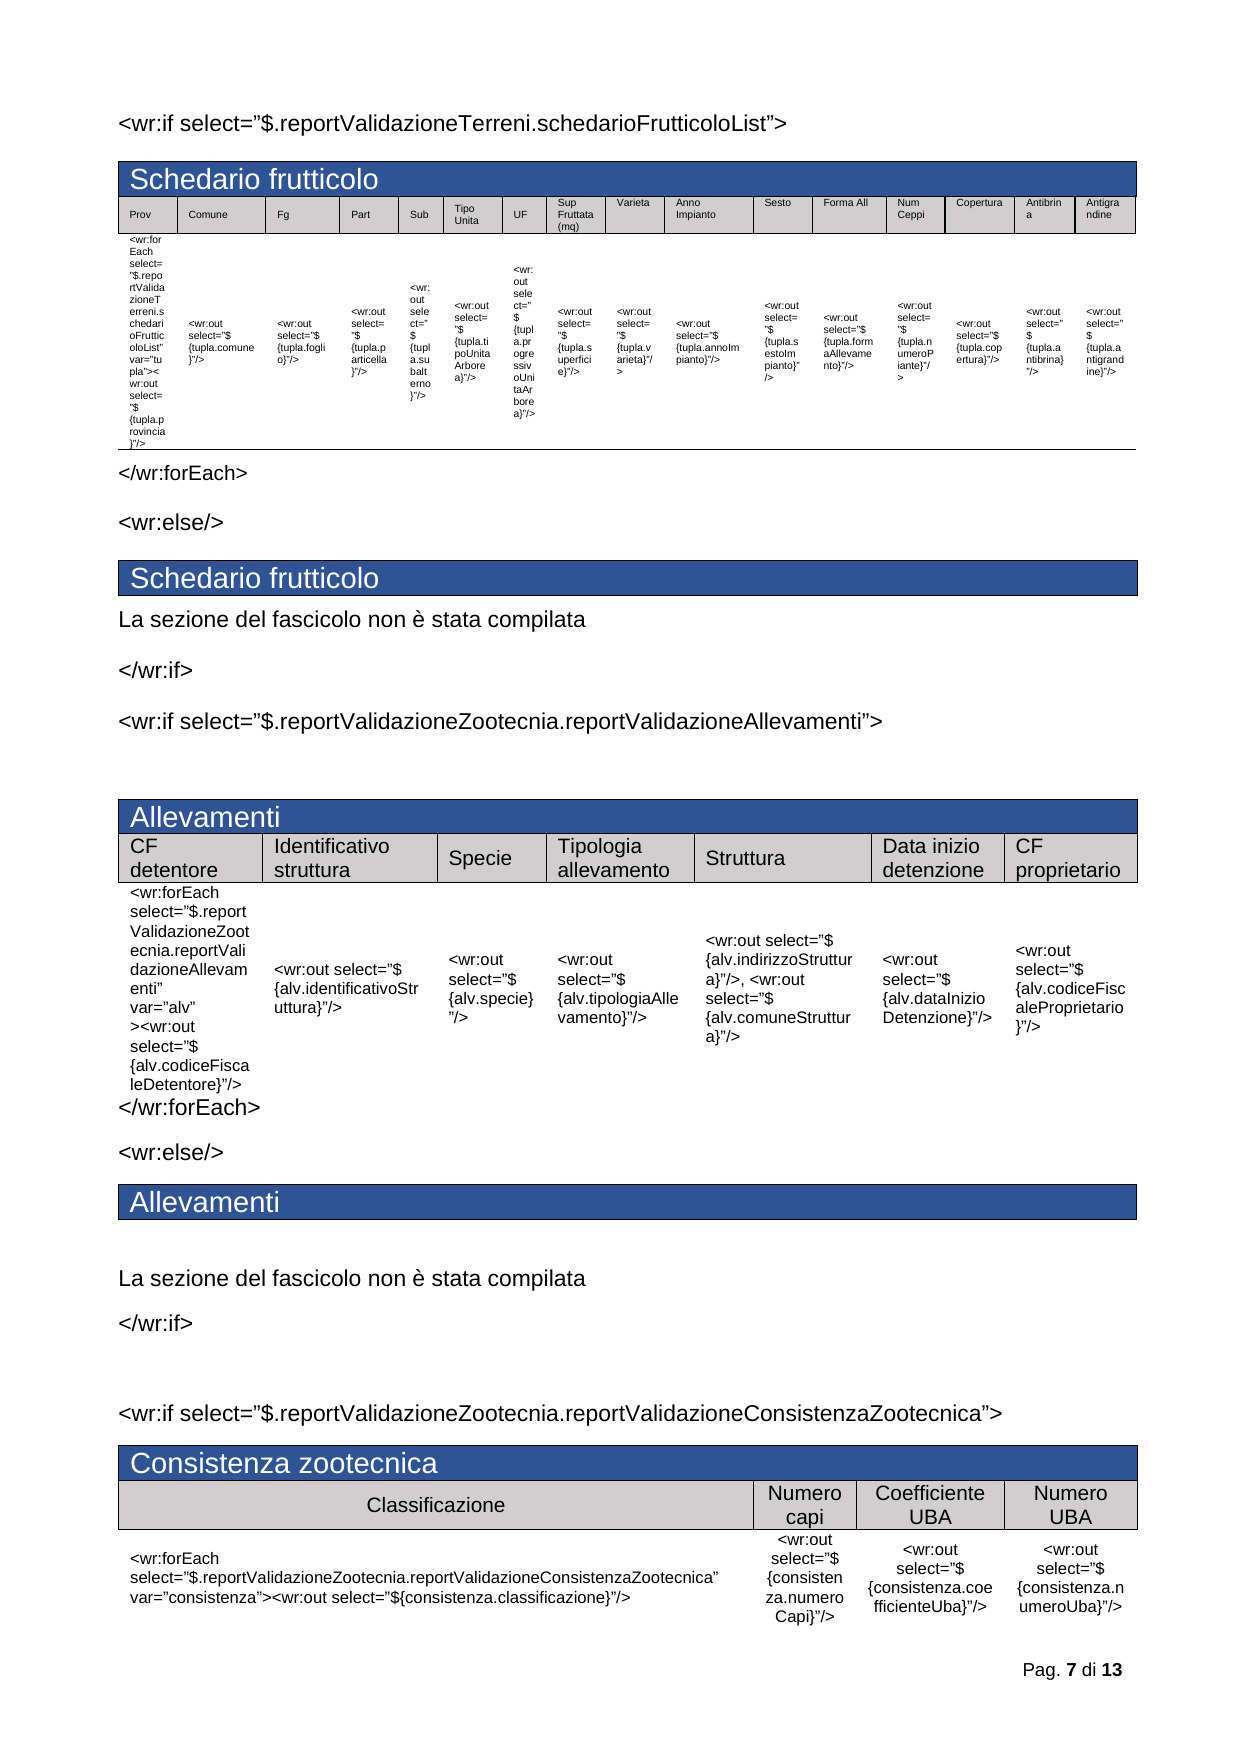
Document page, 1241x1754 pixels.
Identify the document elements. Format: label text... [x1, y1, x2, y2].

table_cell <wr:forEach select=”$.reportValidazioneZootecnia.reportValidazioneAllevamenti” var=”alv”><wr:out select=”${alv.codiceFiscaleDetentore}”/> [119, 883, 263, 1094]
text <wr:if select=”$.reportValidazioneZootecnia.reportValidazioneConsistenzaZootecnica”> [118, 1400, 1122, 1427]
table_cell Comune [178, 197, 265, 233]
table_cell Part [340, 197, 398, 233]
table_cell Coefficiente UBA [857, 1481, 1004, 1529]
table_cell Fg [266, 197, 339, 233]
table_cell <wr:out select=”${tupla.copertura}”/> [945, 234, 1015, 449]
table_cell Classificazione [119, 1481, 753, 1529]
table_cell <wr:out select=”${tupla.annoImpianto}”/> [665, 234, 753, 449]
table_cell Numero UBA [1005, 1481, 1137, 1529]
table_cell Tipologia allevamento [547, 834, 694, 882]
text </wr:if> [118, 657, 1122, 684]
table_cell Antigrandine [1076, 197, 1135, 233]
table_cell Varieta [606, 197, 664, 233]
table_cell <wr:out select=”${tupla.particella}”/> [340, 234, 399, 449]
table_cell UF [503, 197, 546, 233]
table_cell <wr:out select=”${alv.tipologiaAllevamento}”/> [546, 883, 694, 1094]
table_cell <wr:out select=”${consistenza.numeroUba}”/> [1004, 1530, 1137, 1626]
text La sezione del fascicolo non è stata compilata [118, 1265, 1122, 1291]
table_cell <wr:out select=”${alv.codiceFiscaleProprietario}”/> [1004, 883, 1137, 1094]
table_cell <wr:out select=”${tupla.progressivoUnitaArborea}”/> [502, 234, 546, 449]
table_cell Forma All [813, 197, 886, 233]
text </wr:if> [118, 1310, 1122, 1336]
table_cell <wr:out select=”${tupla.superficie}”/> [546, 234, 605, 449]
table_cell <wr:out select=”${tupla.antigrandine}”/> [1075, 234, 1136, 449]
table_cell <wr:out select=”${tupla.antibrina}”/> [1015, 234, 1075, 449]
table_header Schedario frutticolo [119, 162, 1136, 196]
table_cell CF detentore [119, 834, 262, 882]
text </wr:forEach> [118, 461, 1122, 485]
table_cell <wr:forEach select=”$.reportValidazioneZootecnia.reportValidazioneConsistenzaZootecnica” var=”consistenza”><wr:out select=”${consistenza.classificazione}”/> [119, 1530, 753, 1626]
table_cell <wr:out select=”${tupla.formaAllevamento}”/> [812, 234, 886, 449]
table_cell Sesto [754, 197, 812, 233]
table_header Allevamenti [119, 1185, 1136, 1219]
table_cell Identificativo struttura [263, 834, 437, 882]
text <wr:if select=”$.reportValidazioneTerreni.schedarioFrutticoloList”> [118, 110, 1122, 136]
table_cell <wr:out select=”${tupla.numeroPiante}”/> [886, 234, 945, 449]
table_cell Numero capi [754, 1481, 856, 1529]
text <wr:else/> [118, 509, 1122, 536]
table_cell <wr:out select=”${tupla.sestoImpianto}”/> [753, 234, 812, 449]
table_cell <wr:out select=”${alv.dataInizioDetenzione}”/> [871, 883, 1004, 1094]
table_cell <wr:out select=”${consistenza.numeroCapi}”/> [753, 1530, 856, 1626]
table_header Allevamenti [119, 800, 1137, 833]
table_cell <wr:out select=”${consistenza.coefficienteUba}”/> [856, 1530, 1004, 1626]
table_cell <wr:out select=”${alv.indirizzoStruttura}”/>, <wr:out select=”${alv.comuneStruttura}”/> [694, 883, 871, 1094]
table_cell <wr:out select=”${alv.specie}”/> [437, 883, 546, 1094]
text <wr:if select=”$.reportValidazioneZootecnia.reportValidazioneAllevamenti”> [118, 708, 1122, 735]
table_cell <wr:out select=”${tupla.varieta}”/> [605, 234, 664, 449]
table_cell <wr:out select=”${tupla.comune}”/> [177, 234, 266, 449]
table_cell Num Ceppi [887, 197, 944, 233]
table_cell <wr:out select=”${alv.identificativoStruttura}”/> [263, 883, 437, 1094]
table_cell Data inizio detenzione [872, 834, 1004, 882]
text </wr:forEach> [118, 1094, 1122, 1120]
table_cell Specie [438, 834, 546, 882]
table_cell Copertura [946, 197, 1014, 233]
table_header Schedario frutticolo [119, 561, 1137, 595]
table_cell <wr:forEach select=”$.reportValidazioneTerreni.schedarioFrutticoloList” var=”tupla”><wr:out select=”${tupla.provincia}”/> [118, 234, 177, 449]
table_cell <wr:out select=”${tupla.tipoUnitaArborea}”/> [443, 234, 502, 449]
text La sezione del fascicolo non è stata compilata [118, 606, 1122, 633]
table_cell <wr:out select=”${tupla.subalterno}”/> [399, 234, 443, 449]
table_cell Struttura [695, 834, 871, 882]
text <wr:else/> [118, 1139, 1122, 1165]
table_header Consistenza zootecnica [119, 1446, 1137, 1480]
table_cell Antibrina [1015, 197, 1074, 233]
table_cell Sup Fruttata (mq) [547, 197, 605, 233]
table_cell CF proprietario [1005, 834, 1137, 882]
table_cell Tipo Unita [444, 197, 502, 233]
table_cell Anno Impianto [665, 197, 753, 233]
table_cell <wr:out select=”${tupla.foglio}”/> [266, 234, 340, 449]
table_cell Prov [119, 197, 177, 233]
table_cell Sub [399, 197, 443, 233]
